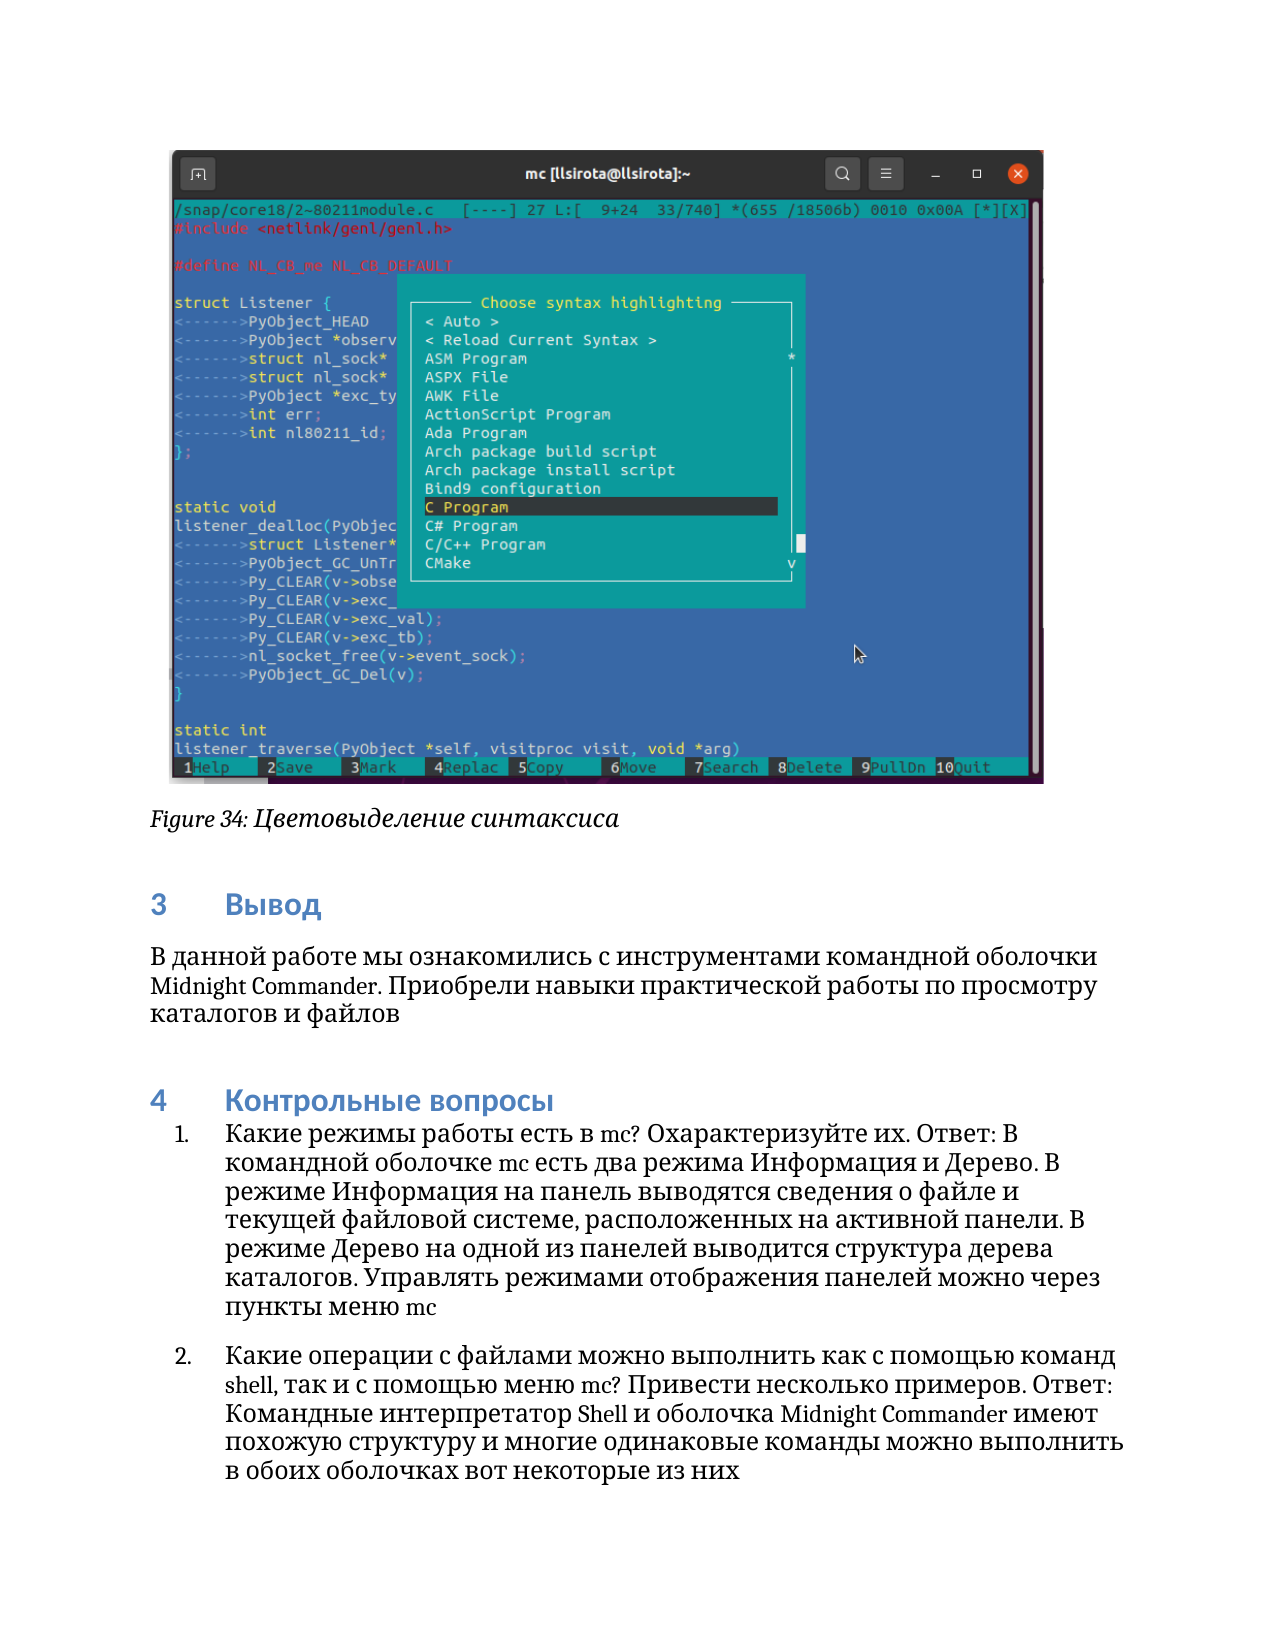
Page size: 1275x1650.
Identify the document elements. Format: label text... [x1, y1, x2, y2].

subtitle 4 Контрольные вопросы [150, 1079, 1125, 1120]
subtitle 3 Вывод [150, 883, 1125, 924]
text Figure 34: Цветовыделение синтаксиса [150, 805, 1125, 833]
text В данной работе мы ознакомились с инструментами командной оболочки Midnight Commander. Приобрели навыки практической работы по просмотру каталогов и файлов [150, 943, 1125, 1029]
list Какие операции с файлами можно выполнить как с помощью команд shell, так и с помощью меню mc? Привести несколько примеров. Ответ: Командные интерпретатор Shell и оболочка Midnight Commander имеют похожую структуру и многие одинаковые команды можно выполнить в обоих оболочках вот некоторые из них [175, 1342, 1125, 1486]
picture [168, 150, 1044, 784]
list Какие режимы работы есть в mc? Охарактеризуйте их. Ответ: В командной оболочке mc есть два режима Информация и Дерево. В режиме Информация на панель выводятся сведения о файле и текущей файловой системе, расположенных на активной панели. В режиме Дерево на одной из панелей выводится структура дерева каталогов. Управлять режимами отображения панелей можно через пункты меню mc [175, 1120, 1125, 1321]
